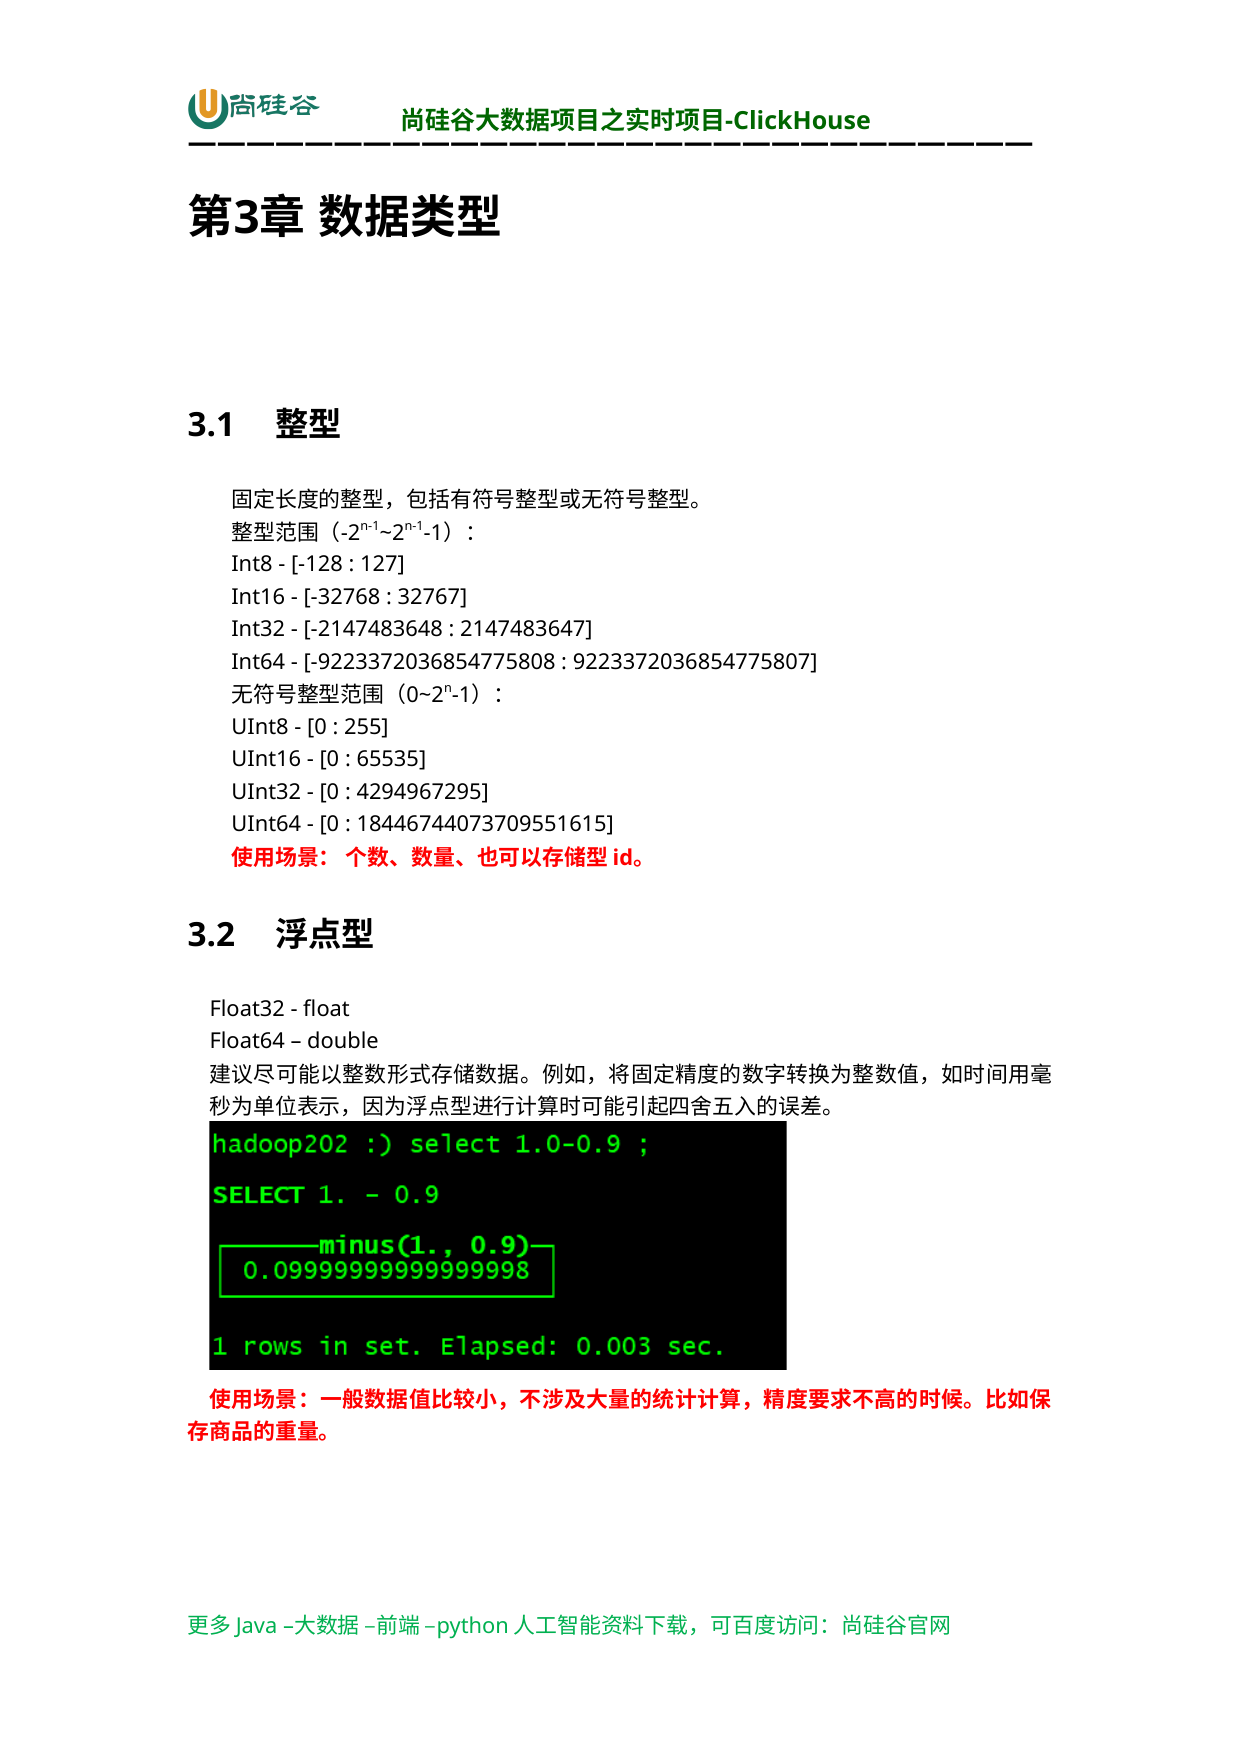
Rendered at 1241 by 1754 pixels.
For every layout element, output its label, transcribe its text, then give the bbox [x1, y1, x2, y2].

text 建议尽可能以整数形式存储数据。例如，将固定精度的数字转换为整数值，如时间用毫秒为单位表示，因为浮点型进行计算时可能引起四舍五入的误差。 [209, 1056, 1053, 1121]
text 使用场景：一般数据值比较小，不涉及大量的统计计算，精度要求不高的时候。比如保存商品的重量。 [187, 1381, 1053, 1446]
text 无符号整型范围（0~2n-1）： [231, 677, 1053, 709]
picture [187, 88, 321, 130]
text UInt64 - [0 : 18446744073709551615] [231, 807, 1053, 839]
subtitle 浮点型 [187, 899, 1053, 964]
text 使用场景： 个数、数量、也可以存储型id。 [231, 839, 1053, 872]
text Int16 - [-32768 : 32767] [231, 579, 1053, 612]
text Float32 - float [187, 991, 1053, 1024]
text Int32 - [-2147483648 : 2147483647] [231, 612, 1053, 644]
text UInt32 - [0 : 4294967295] [231, 774, 1053, 807]
picture [209, 1121, 787, 1370]
text UInt8 - [0 : 255] [231, 709, 1053, 742]
subtitle 整型 [187, 390, 1053, 455]
text Int64 - [-9223372036854775808 : 9223372036854775807] [231, 644, 1053, 677]
text Int8 - [-128 : 127] [231, 547, 1053, 579]
subtitle 数据类型 [187, 165, 1053, 262]
text 固定长度的整型，包括有符号整型或无符号整型。 [187, 482, 1053, 514]
text UInt16 - [0 : 65535] [231, 742, 1053, 774]
text Float64 – double [209, 1024, 1053, 1056]
text 整型范围（-2n-1~2n-1-1）： [231, 514, 1053, 547]
